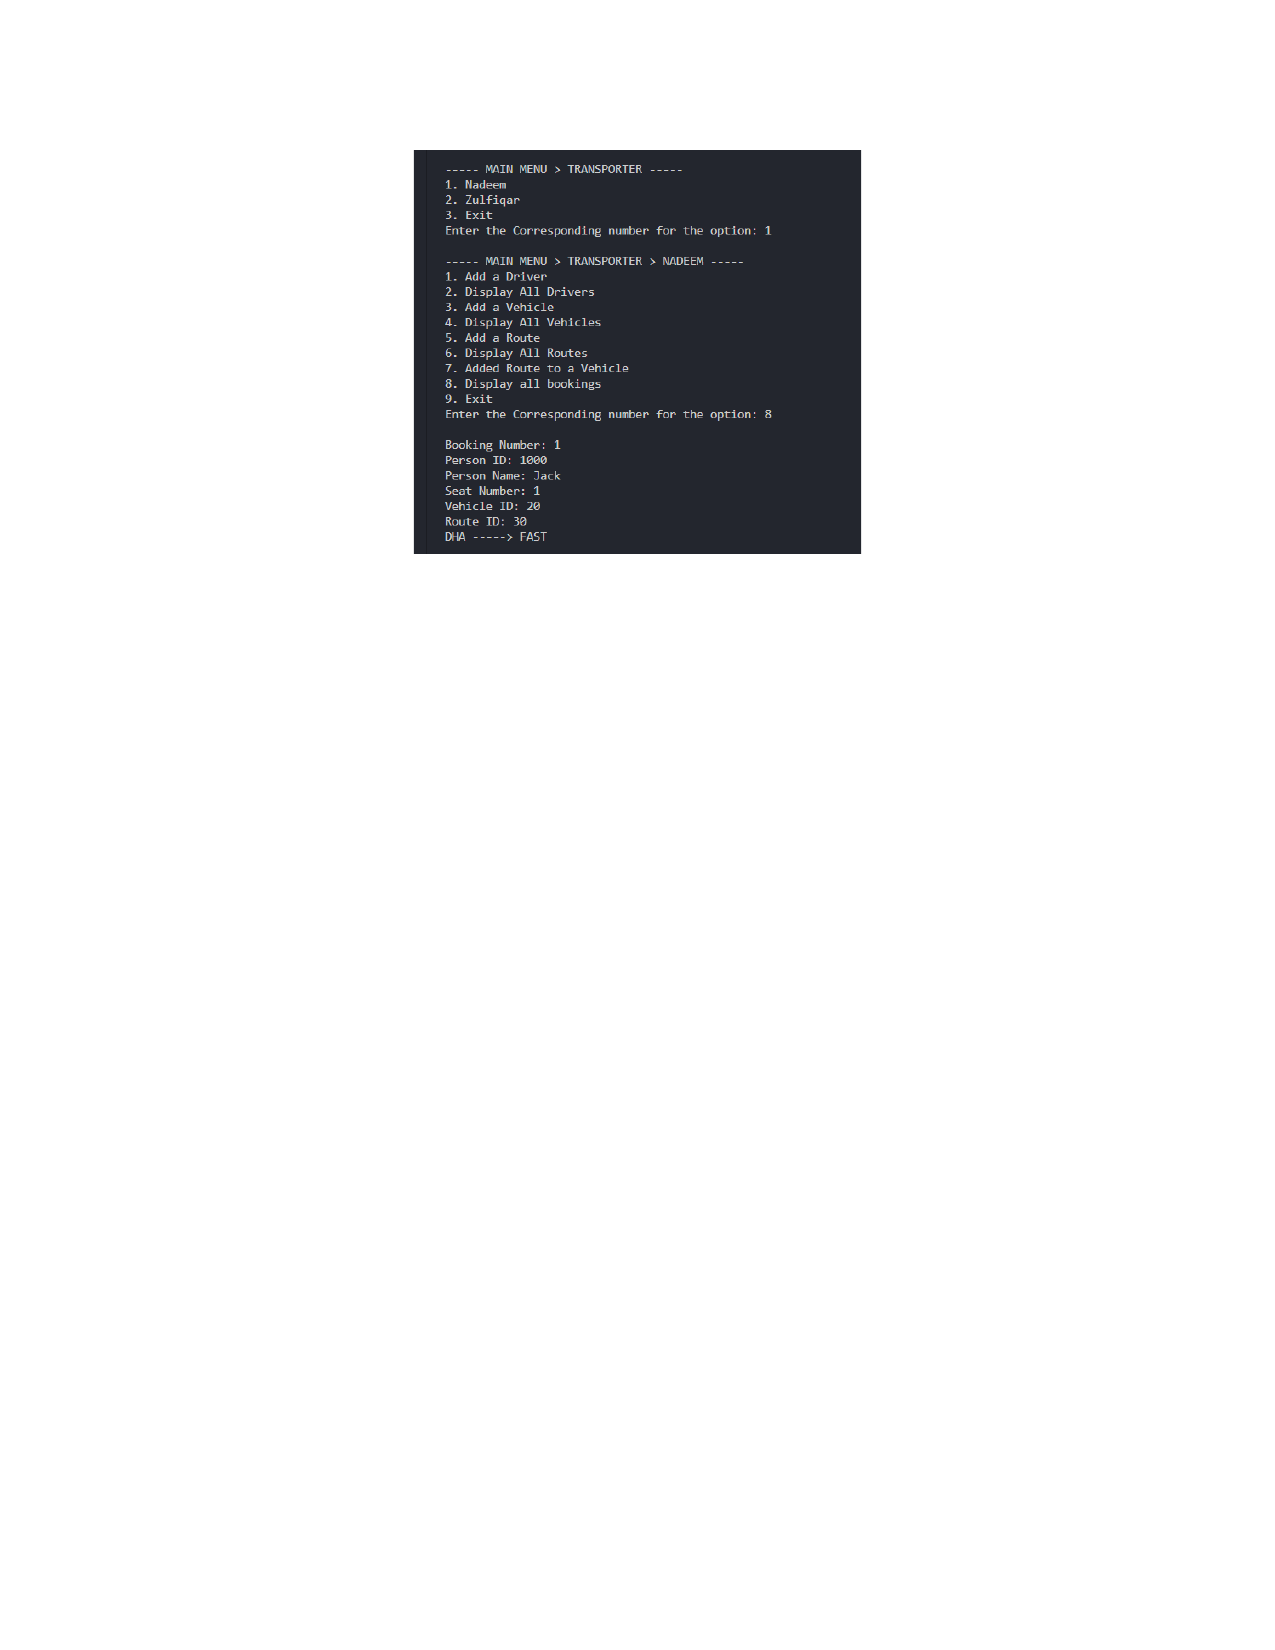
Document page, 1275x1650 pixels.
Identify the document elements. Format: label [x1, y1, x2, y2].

picture [413, 150, 862, 554]
